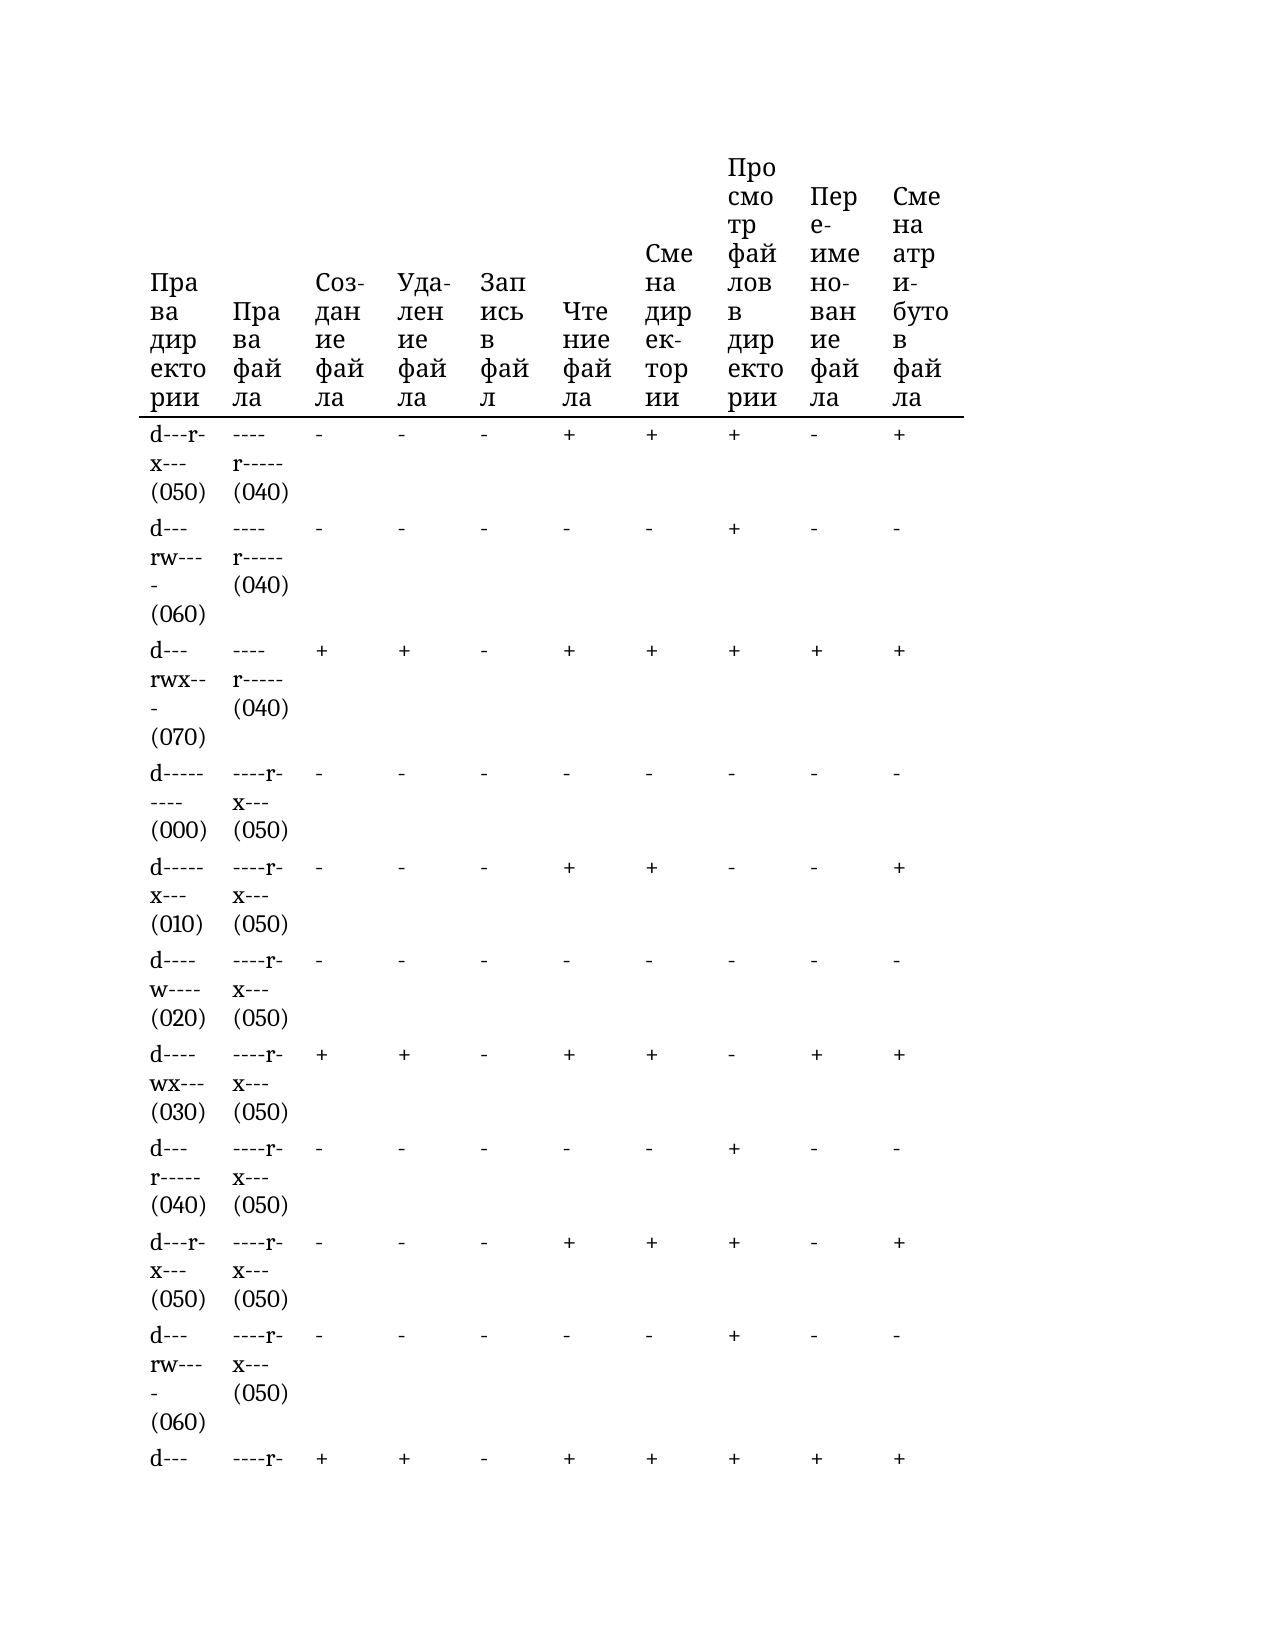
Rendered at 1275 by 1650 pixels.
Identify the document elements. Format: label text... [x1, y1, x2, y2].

table_cell ----r-----(040) [221, 510, 304, 632]
table_header Запись в файл [469, 150, 551, 416]
table_cell + [304, 1036, 386, 1130]
table_cell - [304, 1224, 386, 1317]
table_cell - [551, 755, 634, 849]
table_cell - [469, 1224, 551, 1317]
table_cell - [386, 510, 469, 632]
table_header Права файла [221, 150, 304, 416]
table_cell - [634, 943, 716, 1036]
table_cell d---r-----(040) [139, 1130, 221, 1224]
table_cell - [386, 1130, 469, 1224]
table_cell - [304, 418, 386, 510]
table_cell ----r-----(040) [221, 633, 304, 755]
table_cell - [551, 1130, 634, 1224]
table_cell d---------(000) [139, 755, 221, 849]
table_cell - [469, 1130, 551, 1224]
table_cell - [469, 849, 551, 942]
table_cell + [716, 633, 799, 755]
table_cell + [634, 1036, 716, 1130]
table_cell + [551, 849, 634, 942]
table_cell - [551, 943, 634, 1036]
table_cell + [881, 418, 964, 510]
table_cell - [551, 1318, 634, 1440]
table_cell + [799, 633, 881, 755]
table_cell d----wx---(030) [139, 1036, 221, 1130]
table_cell ----r-x---(050) [221, 1318, 304, 1440]
table_cell ----r-x---(050) [221, 1130, 304, 1224]
table_cell + [881, 633, 964, 755]
table_cell - [469, 633, 551, 755]
table_cell - [716, 943, 799, 1036]
table_cell - [386, 943, 469, 1036]
table_cell ----r-x---(050) [221, 943, 304, 1036]
table_cell - [634, 1318, 716, 1440]
table_cell + [634, 1440, 716, 1476]
table_cell + [716, 418, 799, 510]
table_cell - [799, 755, 881, 849]
table_cell - [716, 755, 799, 849]
table_cell + [551, 633, 634, 755]
table_cell ----r-x---(050) [221, 1036, 304, 1130]
table_cell + [881, 1440, 964, 1476]
table_cell + [716, 510, 799, 632]
table_cell - [716, 849, 799, 942]
table_cell - [469, 755, 551, 849]
table_cell d---rwx---(070) [139, 1440, 221, 1476]
table_cell + [304, 633, 386, 755]
table_cell + [386, 1036, 469, 1130]
table_cell ----r-x---(050) [221, 849, 304, 942]
table_cell + [634, 1224, 716, 1317]
table_cell + [716, 1318, 799, 1440]
table_cell - [799, 1224, 881, 1317]
table_cell + [716, 1224, 799, 1317]
table_cell ----r-----(040) [221, 418, 304, 510]
table_cell - [799, 510, 881, 632]
table_cell d-----x---(010) [139, 849, 221, 942]
table_cell + [551, 1224, 634, 1317]
table_cell + [716, 1440, 799, 1476]
table_header Смена атри- бутов файла [881, 150, 964, 416]
table_header Смена дирек- тории [634, 150, 716, 416]
table_cell + [881, 849, 964, 942]
table_cell - [304, 755, 386, 849]
table_cell - [799, 1318, 881, 1440]
table_cell - [716, 1036, 799, 1130]
table_cell + [799, 1036, 881, 1130]
table_cell - [881, 755, 964, 849]
table_cell + [716, 1130, 799, 1224]
table_cell - [469, 1440, 551, 1476]
table_cell - [469, 510, 551, 632]
table_cell + [551, 418, 634, 510]
table_cell - [881, 510, 964, 632]
table_cell d----w----(020) [139, 943, 221, 1036]
table_cell - [386, 1224, 469, 1317]
table_cell - [304, 849, 386, 942]
table_cell - [304, 1318, 386, 1440]
table_header Просмотр файлов в директории [716, 150, 799, 416]
table_cell - [634, 755, 716, 849]
table_cell - [881, 1318, 964, 1440]
table_cell - [551, 510, 634, 632]
table_cell - [799, 1130, 881, 1224]
table_cell - [386, 1318, 469, 1440]
table_cell + [551, 1440, 634, 1476]
table_cell d---r-x---(050) [139, 418, 221, 510]
table_cell + [881, 1224, 964, 1317]
table_cell + [634, 418, 716, 510]
table_cell - [304, 510, 386, 632]
table_cell d---rwx---(070) [139, 633, 221, 755]
table_cell - [469, 1318, 551, 1440]
table_cell d---rw----(060) [139, 1318, 221, 1440]
table_header Права директории [139, 150, 221, 416]
table_cell ----r-x---(050) [221, 1224, 304, 1317]
table_cell - [634, 510, 716, 632]
table_cell ----r-x---(050) [221, 755, 304, 849]
table_cell - [469, 418, 551, 510]
table_cell - [881, 943, 964, 1036]
table_cell d---rw----(060) [139, 510, 221, 632]
table_cell + [304, 1440, 386, 1476]
table_cell - [634, 1130, 716, 1224]
table_cell + [386, 633, 469, 755]
table_cell - [469, 1036, 551, 1130]
table_cell - [386, 849, 469, 942]
table_cell - [799, 943, 881, 1036]
table_cell + [551, 1036, 634, 1130]
table_cell - [386, 755, 469, 849]
table_cell - [469, 943, 551, 1036]
table_cell + [634, 849, 716, 942]
table_cell d---r-x---(050) [139, 1224, 221, 1317]
table_header Чтение файла [551, 150, 634, 416]
table_cell + [799, 1440, 881, 1476]
table_cell - [304, 943, 386, 1036]
table_cell + [881, 1036, 964, 1130]
table_header Соз- дание файла [304, 150, 386, 416]
table_header Пере- имено- вание файла [799, 150, 881, 416]
table_cell - [386, 418, 469, 510]
table_cell - [799, 849, 881, 942]
table_cell - [881, 1130, 964, 1224]
table_header Уда- ление файла [386, 150, 469, 416]
table_cell ----r-x---(050) [221, 1440, 304, 1476]
table_cell + [634, 633, 716, 755]
table_cell - [304, 1130, 386, 1224]
table_cell + [386, 1440, 469, 1476]
table_cell - [799, 418, 881, 510]
